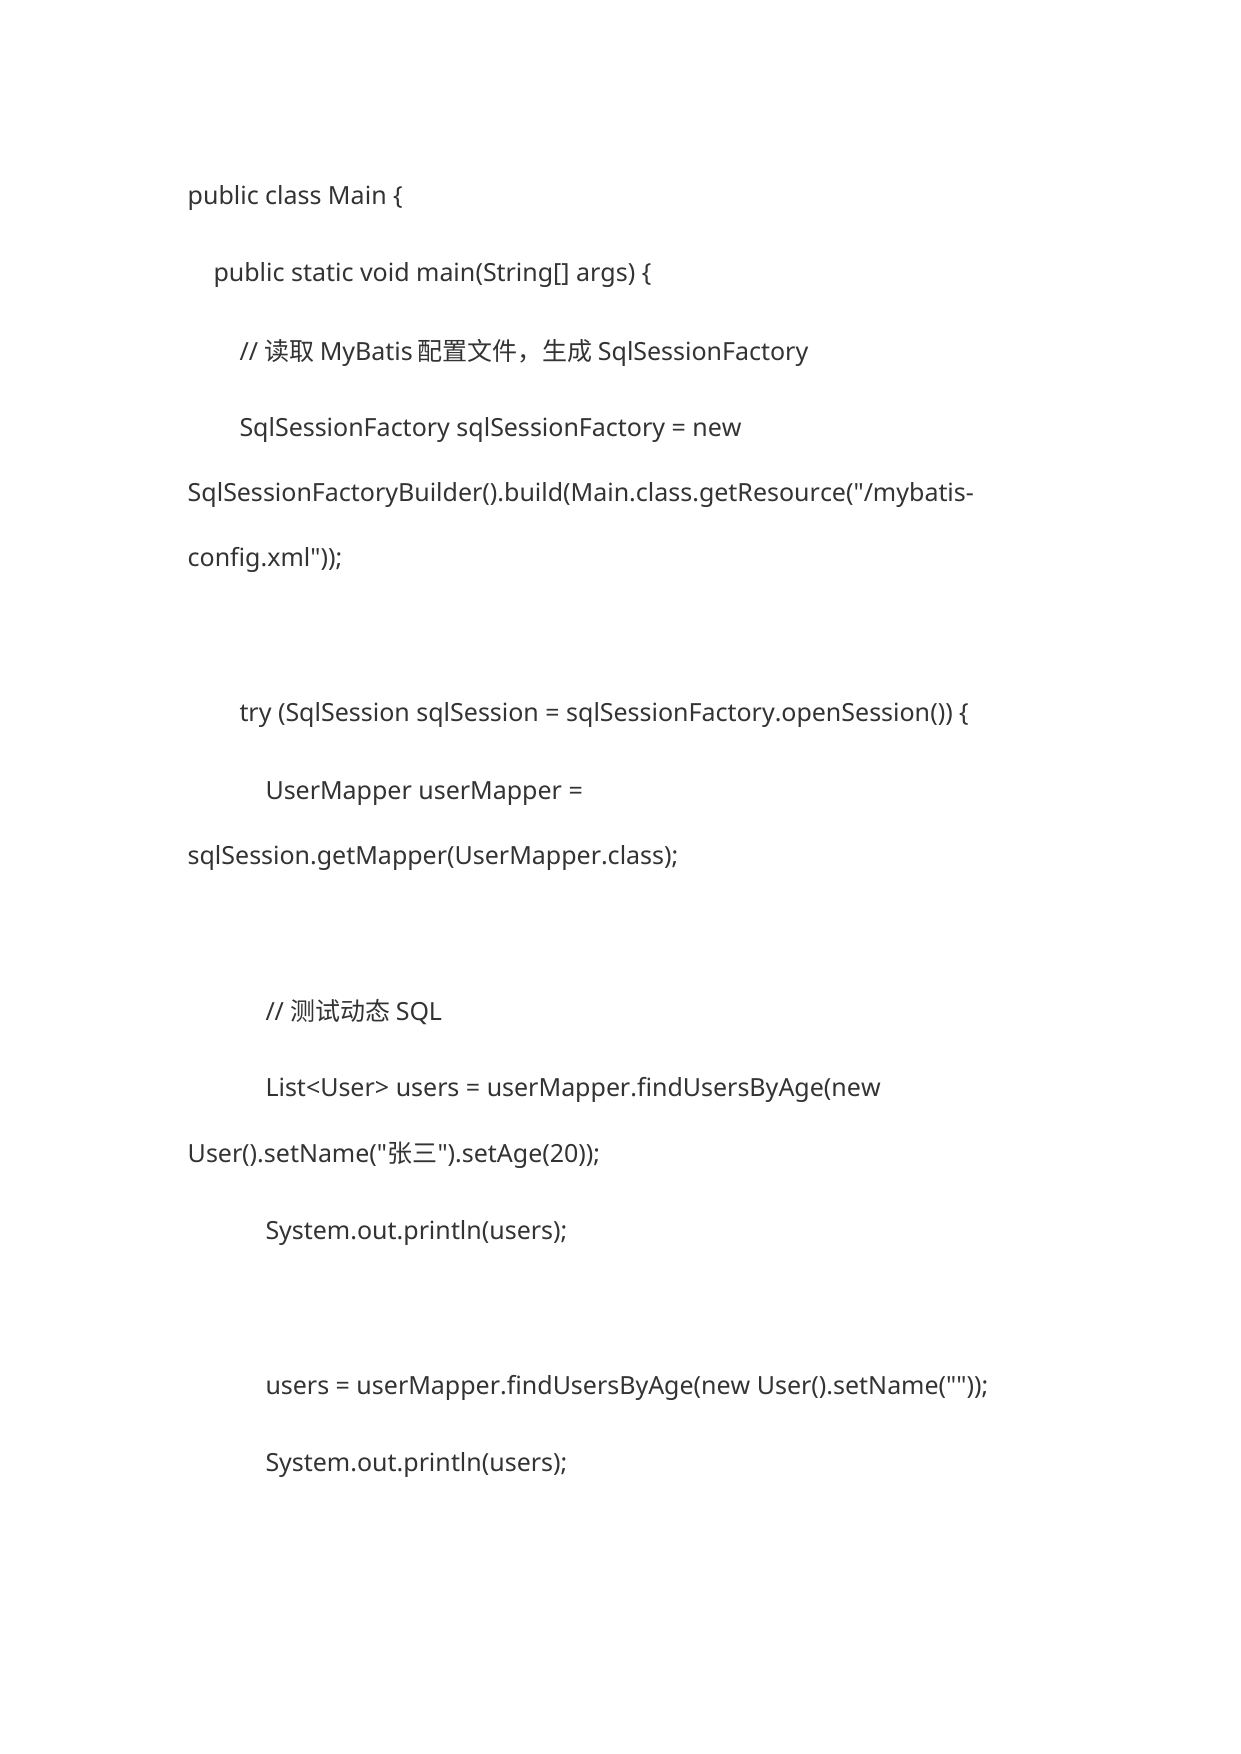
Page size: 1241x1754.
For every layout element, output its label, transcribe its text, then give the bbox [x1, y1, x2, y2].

text public class Main { [187, 162, 1040, 227]
text System.out.println(users); [187, 1197, 1040, 1262]
text UserMapper userMapper = sqlSession.getMapper(UserMapper.class); [187, 757, 1040, 887]
text SqlSessionFactory sqlSessionFactory = new SqlSessionFactoryBuilder().build(Main.class.getResource("/mybatis-config.xml")); [187, 394, 1040, 589]
text // 测试动态SQL [187, 977, 1040, 1042]
text // 读取MyBatis配置文件，生成SqlSessionFactory [187, 317, 1040, 382]
text List<User> users = userMapper.findUsersByAge(new User().setName("张三").setAge(20)); [187, 1054, 1040, 1184]
text users = userMapper.findUsersByAge(new User().setName("")); [187, 1352, 1040, 1417]
text try (SqlSession sqlSession = sqlSessionFactory.openSession()) { [187, 679, 1040, 744]
text System.out.println(users); [187, 1429, 1040, 1494]
text public static void main(String[] args) { [187, 239, 1040, 304]
